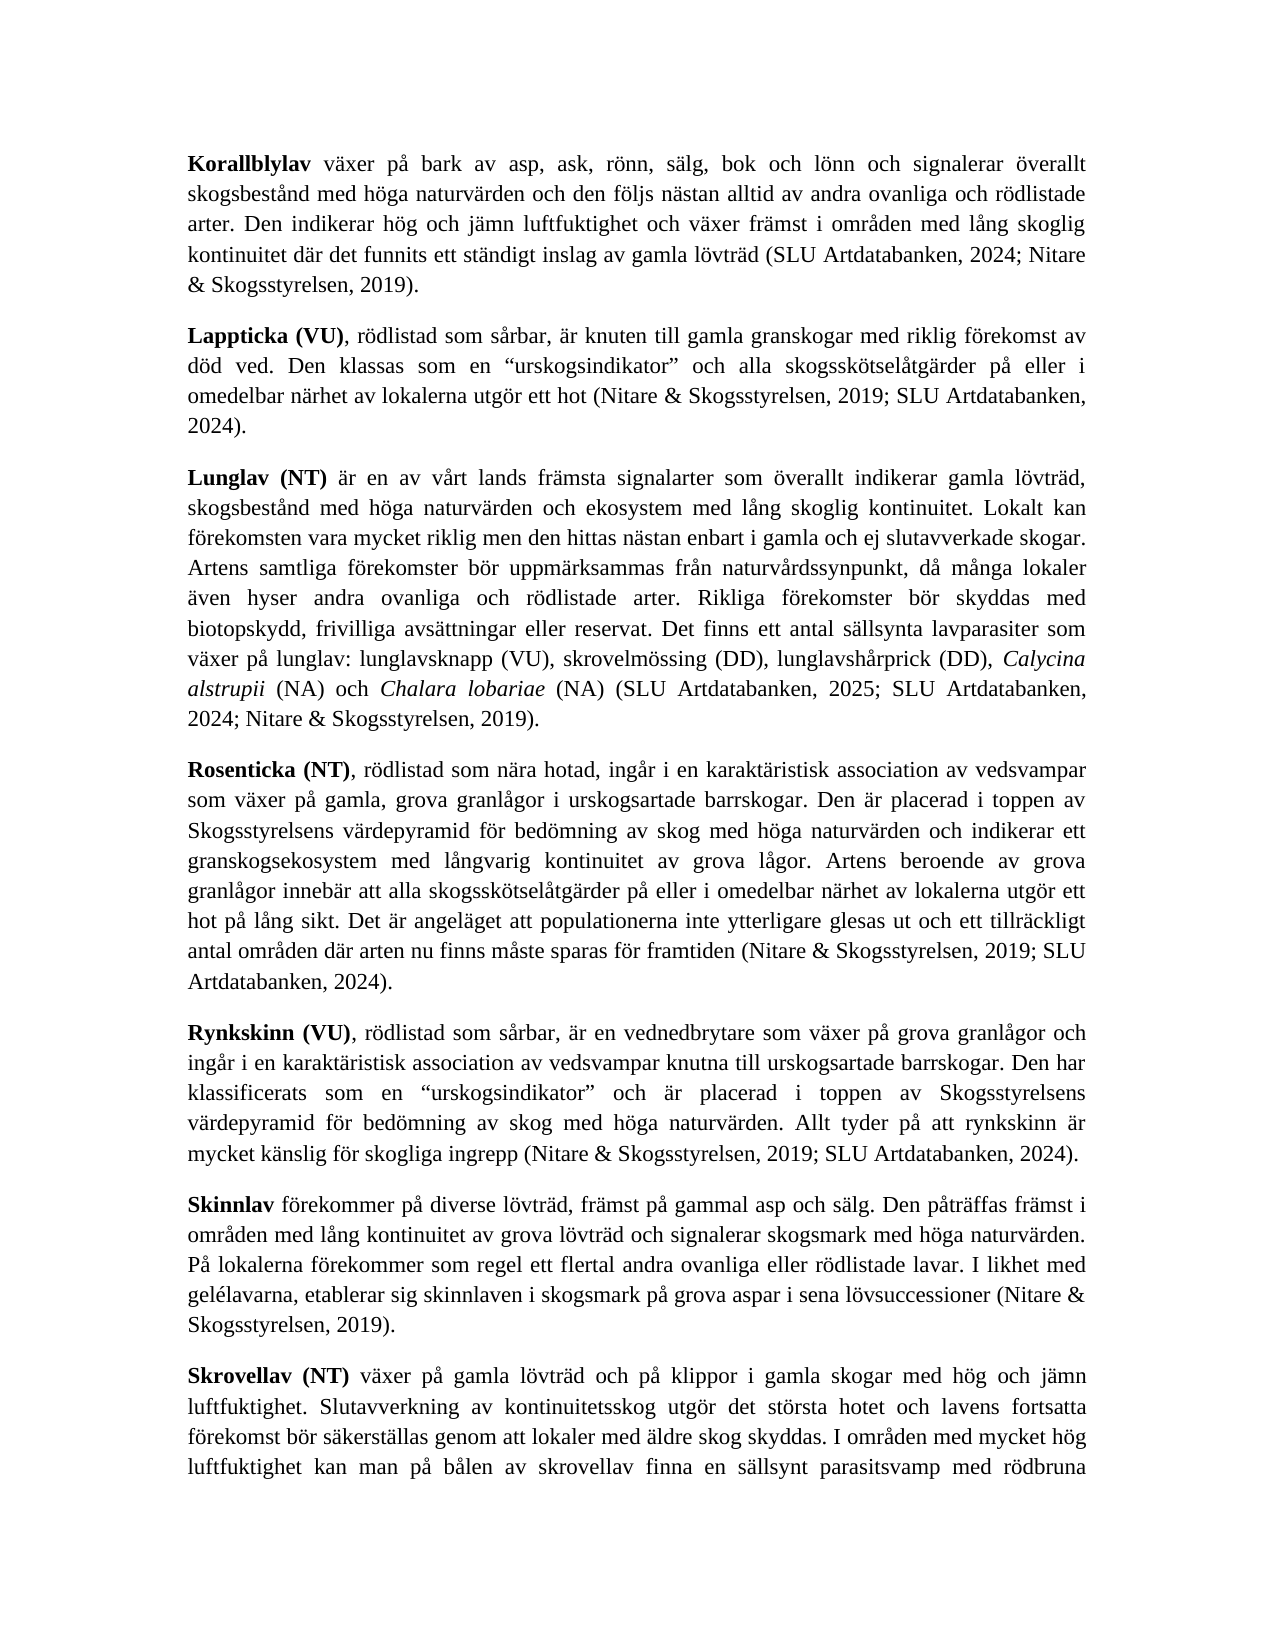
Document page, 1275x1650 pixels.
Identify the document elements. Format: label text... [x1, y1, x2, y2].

text Skinnlav förekommer på diverse lövträd, främst på gammal asp och sälg. Den påträffas främst i områden med lång kontinuitet av grova lövträd och signalerar skogsmark med höga naturvärden. På lokalerna förekommer som regel ett flertal andra ovanliga eller rödlistade lavar. I likhet med gelélavarna, etablerar sig skinnlaven i skogsmark på grova aspar i sena lövsuccessioner (Nitare & Skogsstyrelsen, 2019). [187, 1191, 1087, 1338]
text Korallblylav växer på bark av asp, ask, rönn, sälg, bok och lönn och signalerar överallt skogsbestånd med höga naturvärden och den följs nästan alltid av andra ovanliga och rödlistade arter. Den indikerar hög och jämn luftfuktighet och växer främst i områden med lång skoglig kontinuitet där det funnits ett ständigt inslag av gamla lövträd (SLU Artdatabanken, 2024; Nitare & Skogsstyrelsen, 2019). [187, 150, 1087, 297]
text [187, 1362, 1087, 1479]
text Lappticka (VU), rödlistad som sårbar, är knuten till gamla granskogar med riklig förekomst av död ved. Den klassas som en “urskogsindikator” och alla skogsskötselåtgärder på eller i omedelbar närhet av lokalerna utgör ett hot (Nitare & Skogsstyrelsen, 2019; SLU Artdatabanken, 2024). [187, 322, 1087, 439]
text Rynkskinn (VU), rödlistad som sårbar, är en vednedbrytare som växer på grova granlågor och ingår i en karaktäristisk association av vedsvampar knutna till urskogsartade barrskogar. Den har klassificerats som en “urskogsindikator” och är placerad i toppen av Skogsstyrelsens värdepyramid för bedömning av skog med höga naturvärden. Allt tyder på att rynkskinn är mycket känslig för skogliga ingrepp (Nitare & Skogsstyrelsen, 2019; SLU Artdatabanken, 2024). [187, 1019, 1087, 1166]
text Rosenticka (NT), rödlistad som nära hotad, ingår i en karaktäristisk association av vedsvampar som växer på gamla, grova granlågor i urskogsartade barrskogar. Den är placerad i toppen av Skogsstyrelsens värdepyramid för bedömning av skog med höga naturvärden och indikerar ett granskogsekosystem med långvarig kontinuitet av grova lågor. Artens beroende av grova granlågor innebär att alla skogsskötselåtgärder på eller i omedelbar närhet av lokalerna utgör ett hot på lång sikt. Det är angeläget att populationerna inte ytterligare glesas ut och ett tillräckligt antal områden där arten nu finns måste sparas för framtiden (Nitare & Skogsstyrelsen, 2019; SLU Artdatabanken, 2024). [187, 756, 1087, 994]
text Lunglav (NT) är en av vårt lands främsta signalarter som överallt indikerar gamla lövträd, skogsbestånd med höga naturvärden och ekosystem med lång skoglig kontinuitet. Lokalt kan förekomsten vara mycket riklig men den hittas nästan enbart i gamla och ej slutavverkade skogar. Artens samtliga förekomster bör uppmärksammas från naturvårdssynpunkt, då många lokaler även hyser andra ovanliga och rödlistade arter. Rikliga förekomster bör skyddas med biotopskydd, frivilliga avsättningar eller reservat. Det finns ett antal sällsynta lavparasiter som växer på lunglav: lunglavsknapp (VU), skrovelmössing (DD), lunglavshårprick (DD), Calycina alstrupii (NA) och Chalara lobariae (NA) (SLU Artdatabanken, 2025; SLU Artdatabanken, 2024; Nitare & Skogsstyrelsen, 2019). [187, 463, 1087, 732]
